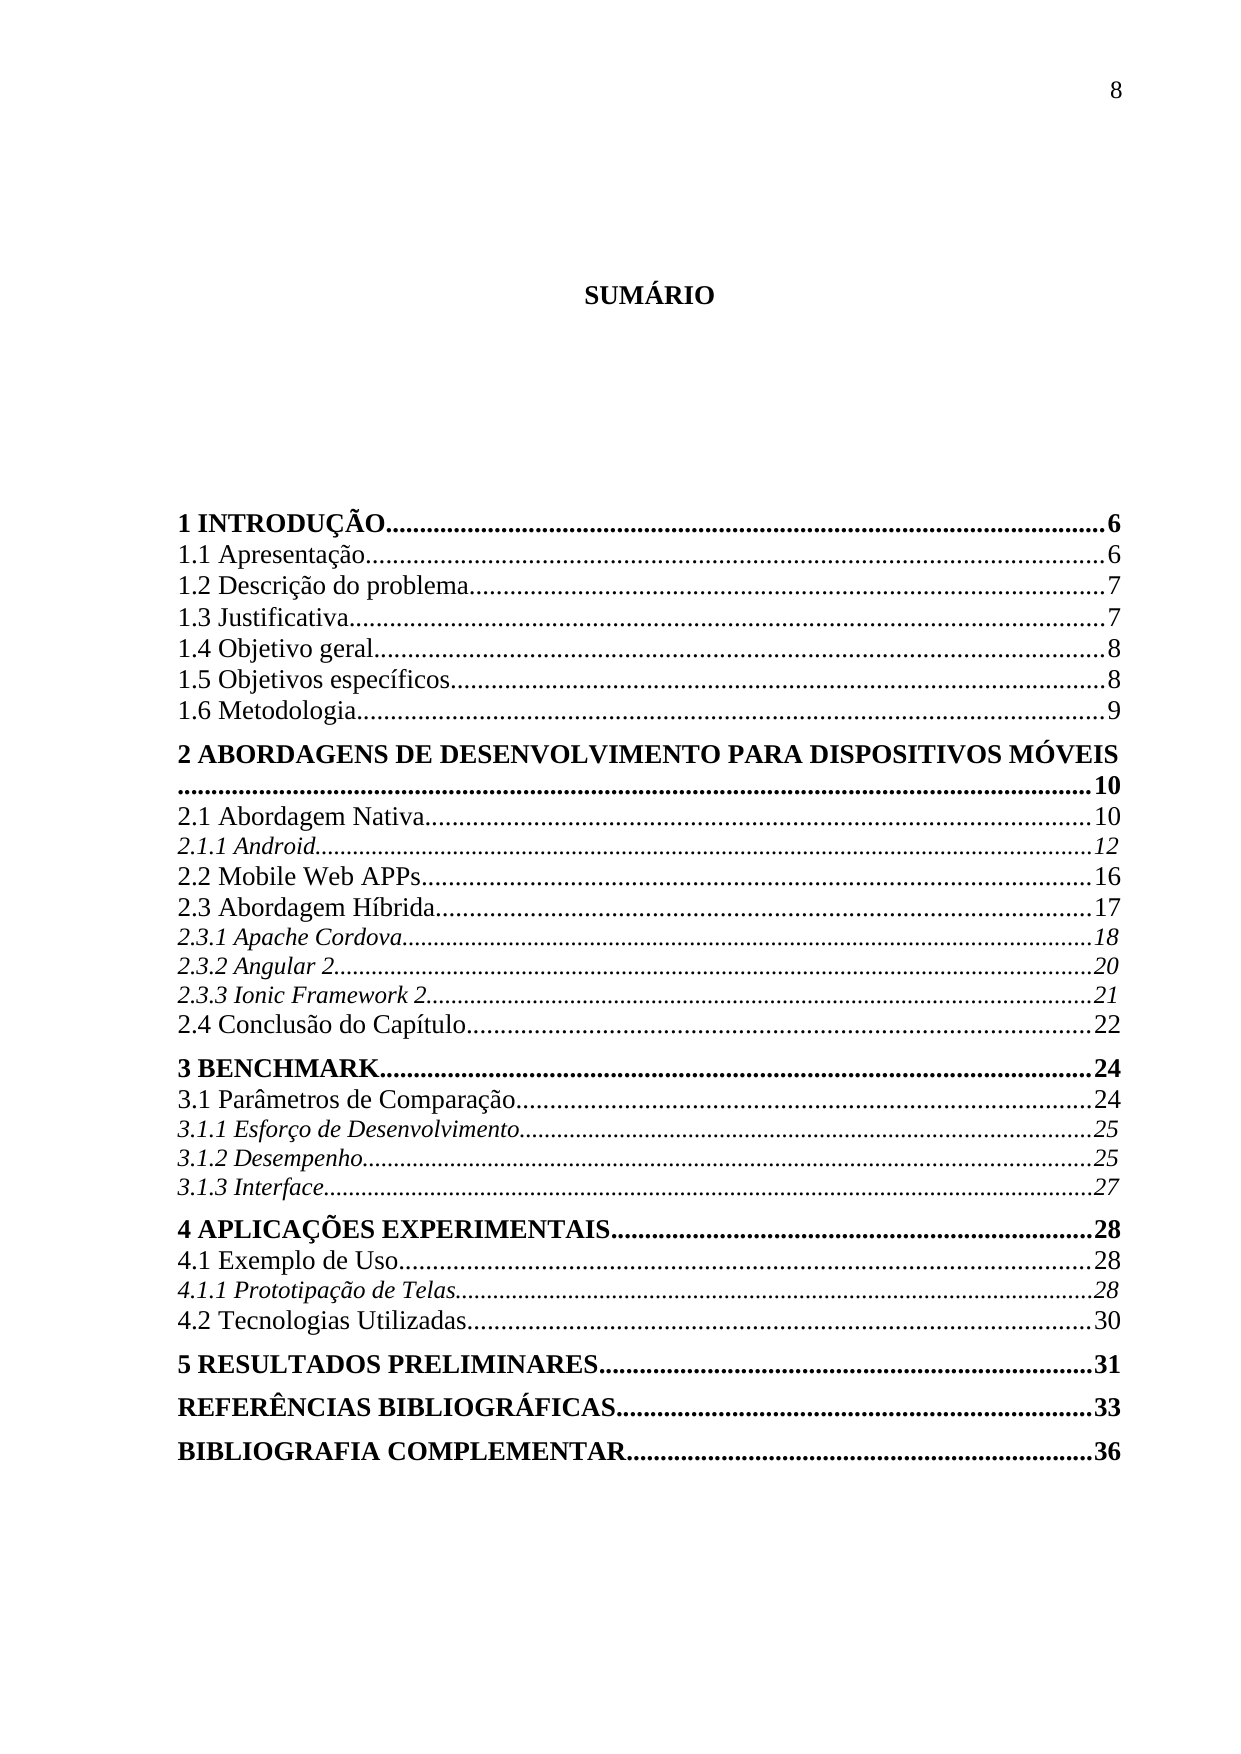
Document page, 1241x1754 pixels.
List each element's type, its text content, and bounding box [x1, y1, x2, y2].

text 2.3.1 Apache Cordova 18 [177, 922, 1122, 951]
text 1.6 Metodologia 9 [177, 694, 1122, 725]
text 2 Abordagens de desenvolvimento para dispositivos móveis 10 [177, 738, 1122, 800]
text 2.3.3 Ionic Framework 2 21 [177, 980, 1122, 1008]
text Sumário [177, 279, 1122, 310]
text 2.2 Mobile Web APPs 16 [177, 860, 1122, 891]
text 4 Aplicações Experimentais 28 [177, 1213, 1122, 1244]
text Bibliografia complementar 36 [177, 1435, 1122, 1466]
text 5 Resultados preliminares 31 [177, 1348, 1122, 1379]
text 3.1.2 Desempenho 25 [177, 1143, 1122, 1172]
text 1 Introdução 6 [177, 507, 1122, 538]
text 2.1 Abordagem Nativa 10 [177, 800, 1122, 831]
text Referências Bibliográficas 33 [177, 1391, 1122, 1423]
text 3.1.1 Esforço de Desenvolvimento 25 [177, 1114, 1122, 1143]
text 1.4 Objetivo geral 8 [177, 632, 1122, 663]
text 2.3.2 Angular 2 20 [177, 951, 1122, 980]
text 4.2 Tecnologias Utilizadas 30 [177, 1304, 1122, 1335]
text 2.4 Conclusão do Capítulo 22 [177, 1008, 1122, 1039]
text 3 Benchmark 24 [177, 1052, 1122, 1083]
text 4.1 Exemplo de Uso 28 [177, 1244, 1122, 1275]
text 4.1.1 Prototipação de Telas 28 [177, 1275, 1122, 1304]
text 1.3 Justificativa 7 [177, 601, 1122, 632]
text 1.2 Descrição do problema 7 [177, 569, 1122, 601]
text 3.1 Parâmetros de Comparação 24 [177, 1083, 1122, 1114]
text 3.1.3 Interface 27 [177, 1172, 1122, 1201]
text 1.5 Objetivos específicos 8 [177, 663, 1122, 694]
text 1.1 Apresentação 6 [177, 538, 1122, 569]
text 2.3 Abordagem Híbrida 17 [177, 891, 1122, 922]
text 2.1.1 Android 12 [177, 831, 1122, 860]
